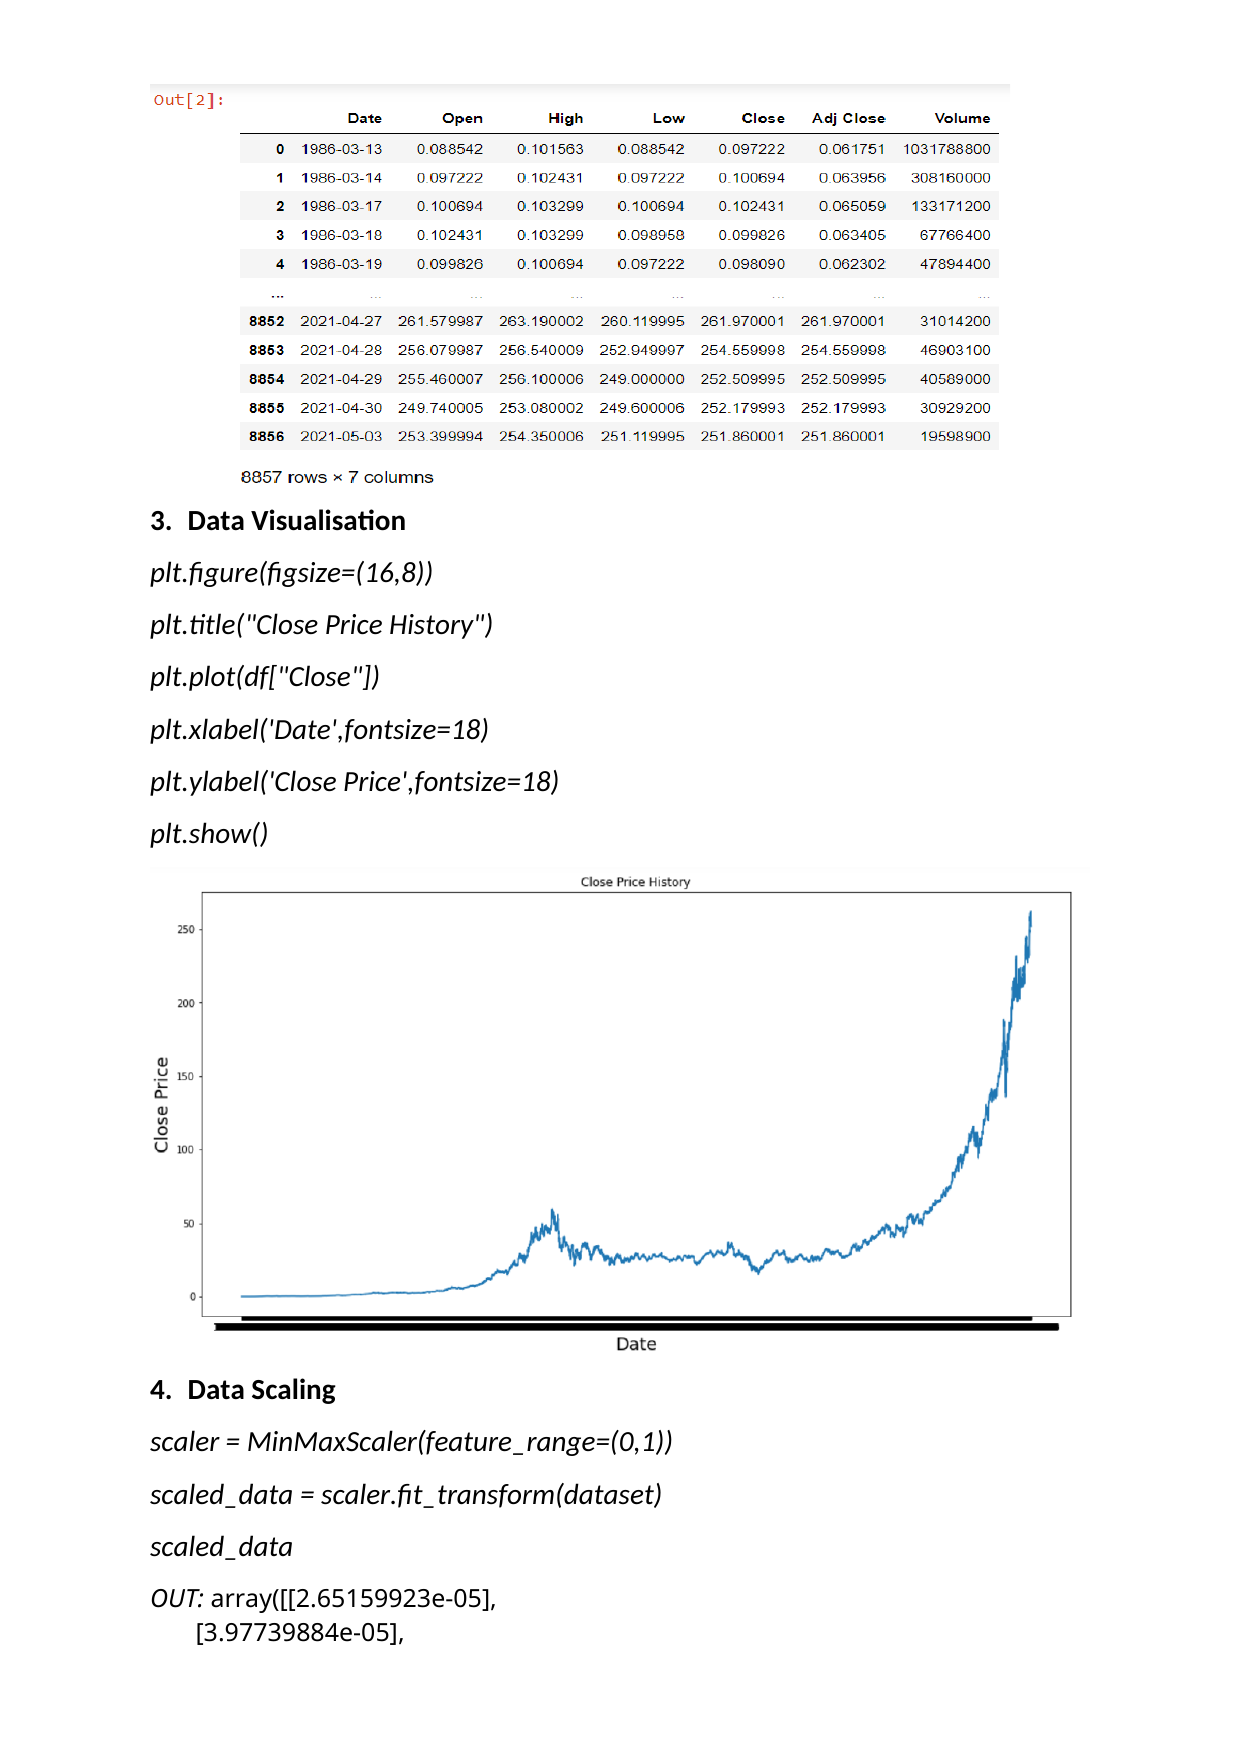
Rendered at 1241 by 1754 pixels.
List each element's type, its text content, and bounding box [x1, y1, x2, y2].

text plt.figure(figsize=(16,8)) [150, 554, 1090, 589]
text plt.show() [150, 815, 1090, 851]
text [3.97739884e-05], [150, 1614, 1090, 1648]
text scaler = MinMaxScaler(feature_range=(0,1)) [150, 1423, 1090, 1459]
text plt.xlabel('Date',fontsize=18) [150, 711, 1090, 746]
text plt.plot(df["Close"]) [150, 658, 1090, 694]
text plt.title("Close Price History") [150, 606, 1090, 642]
list Data Visualisation [150, 502, 1090, 537]
list Data Scaling [150, 1371, 1090, 1407]
picture [150, 867, 1091, 1355]
picture [150, 84, 1011, 485]
text OUT: array([[2.65159923e-05], [150, 1580, 1090, 1614]
text plt.ylabel('Close Price',fontsize=18) [150, 763, 1090, 799]
text scaled_data = scaler.fit_transform(dataset) [150, 1476, 1090, 1511]
text scaled_data [150, 1528, 1090, 1564]
